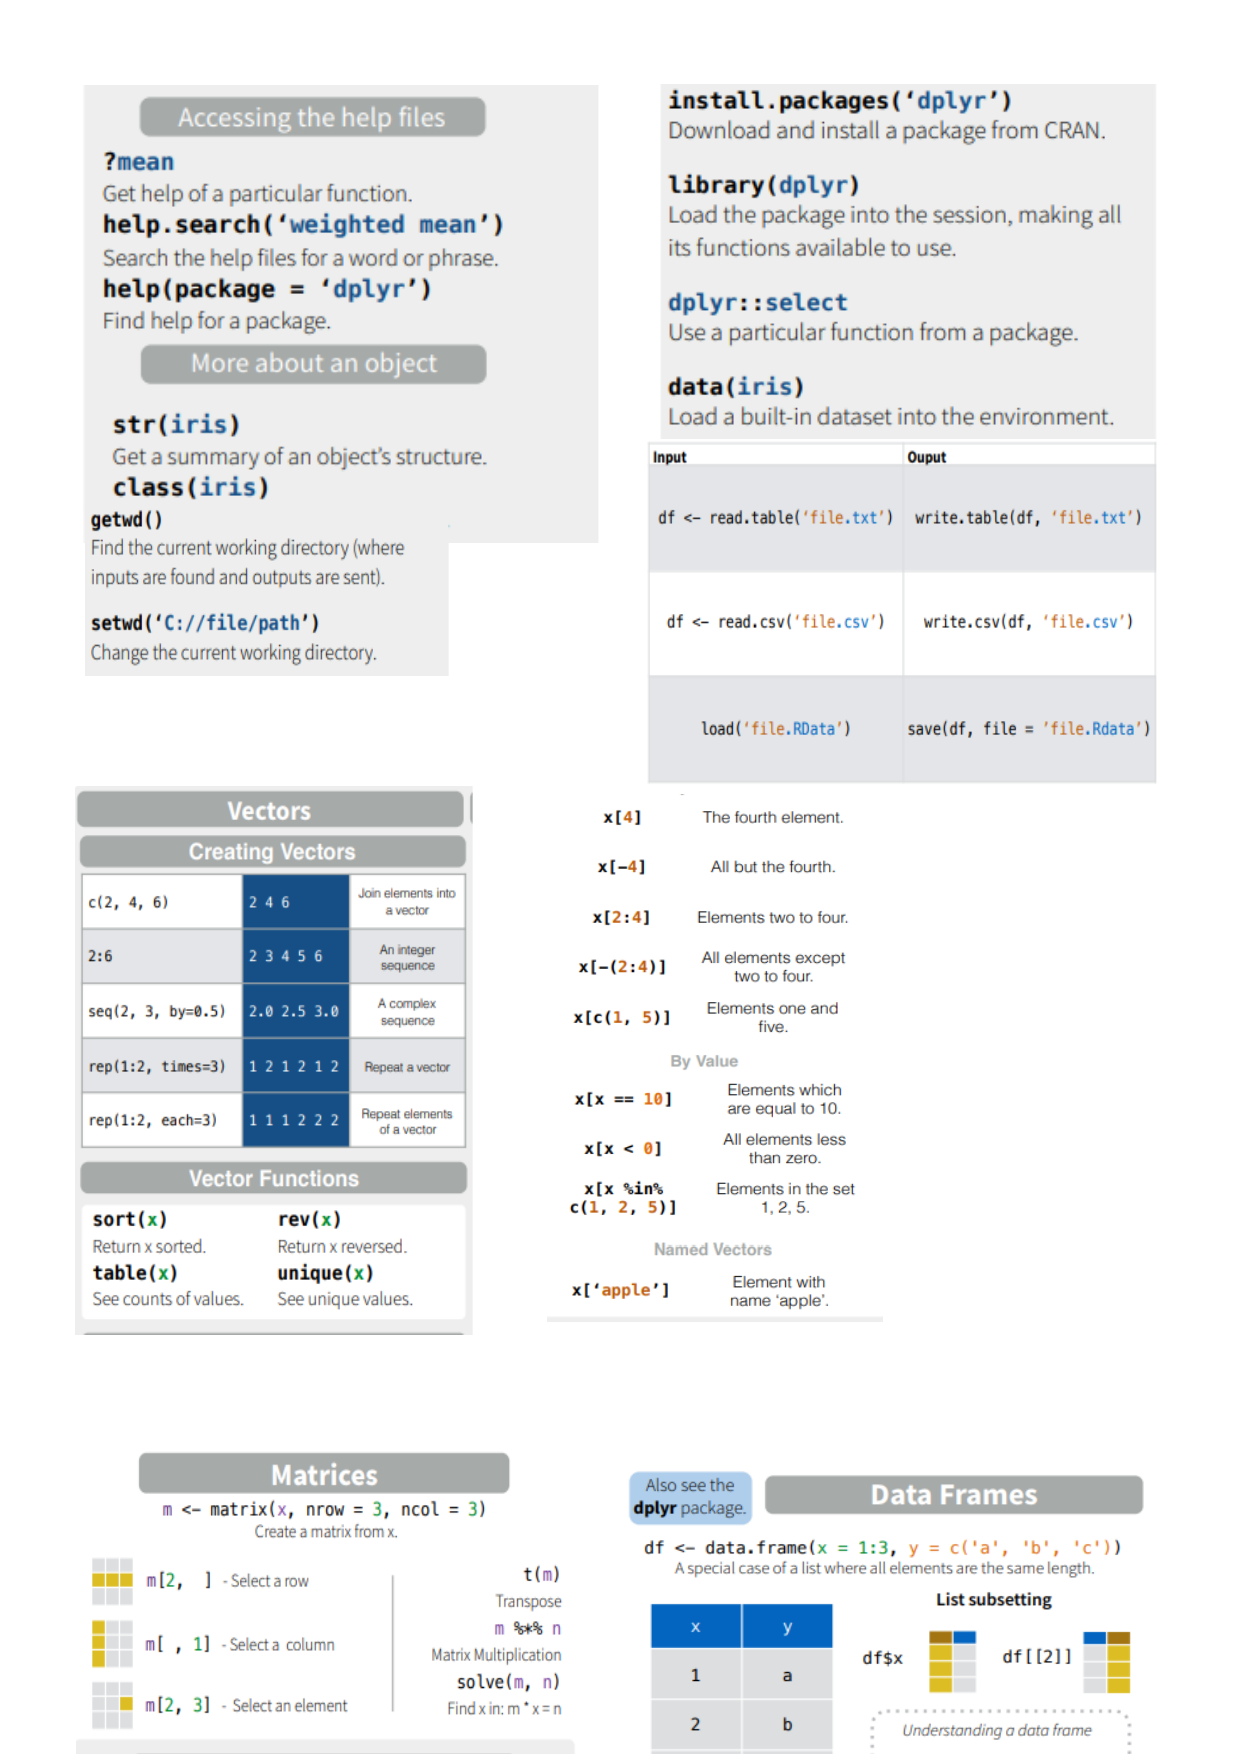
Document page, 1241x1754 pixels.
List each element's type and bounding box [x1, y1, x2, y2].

picture [76, 1449, 584, 1754]
picture [625, 1462, 1164, 1754]
picture [75, 786, 473, 1335]
picture [75, 85, 604, 676]
picture [646, 84, 1157, 787]
picture [547, 794, 883, 1322]
